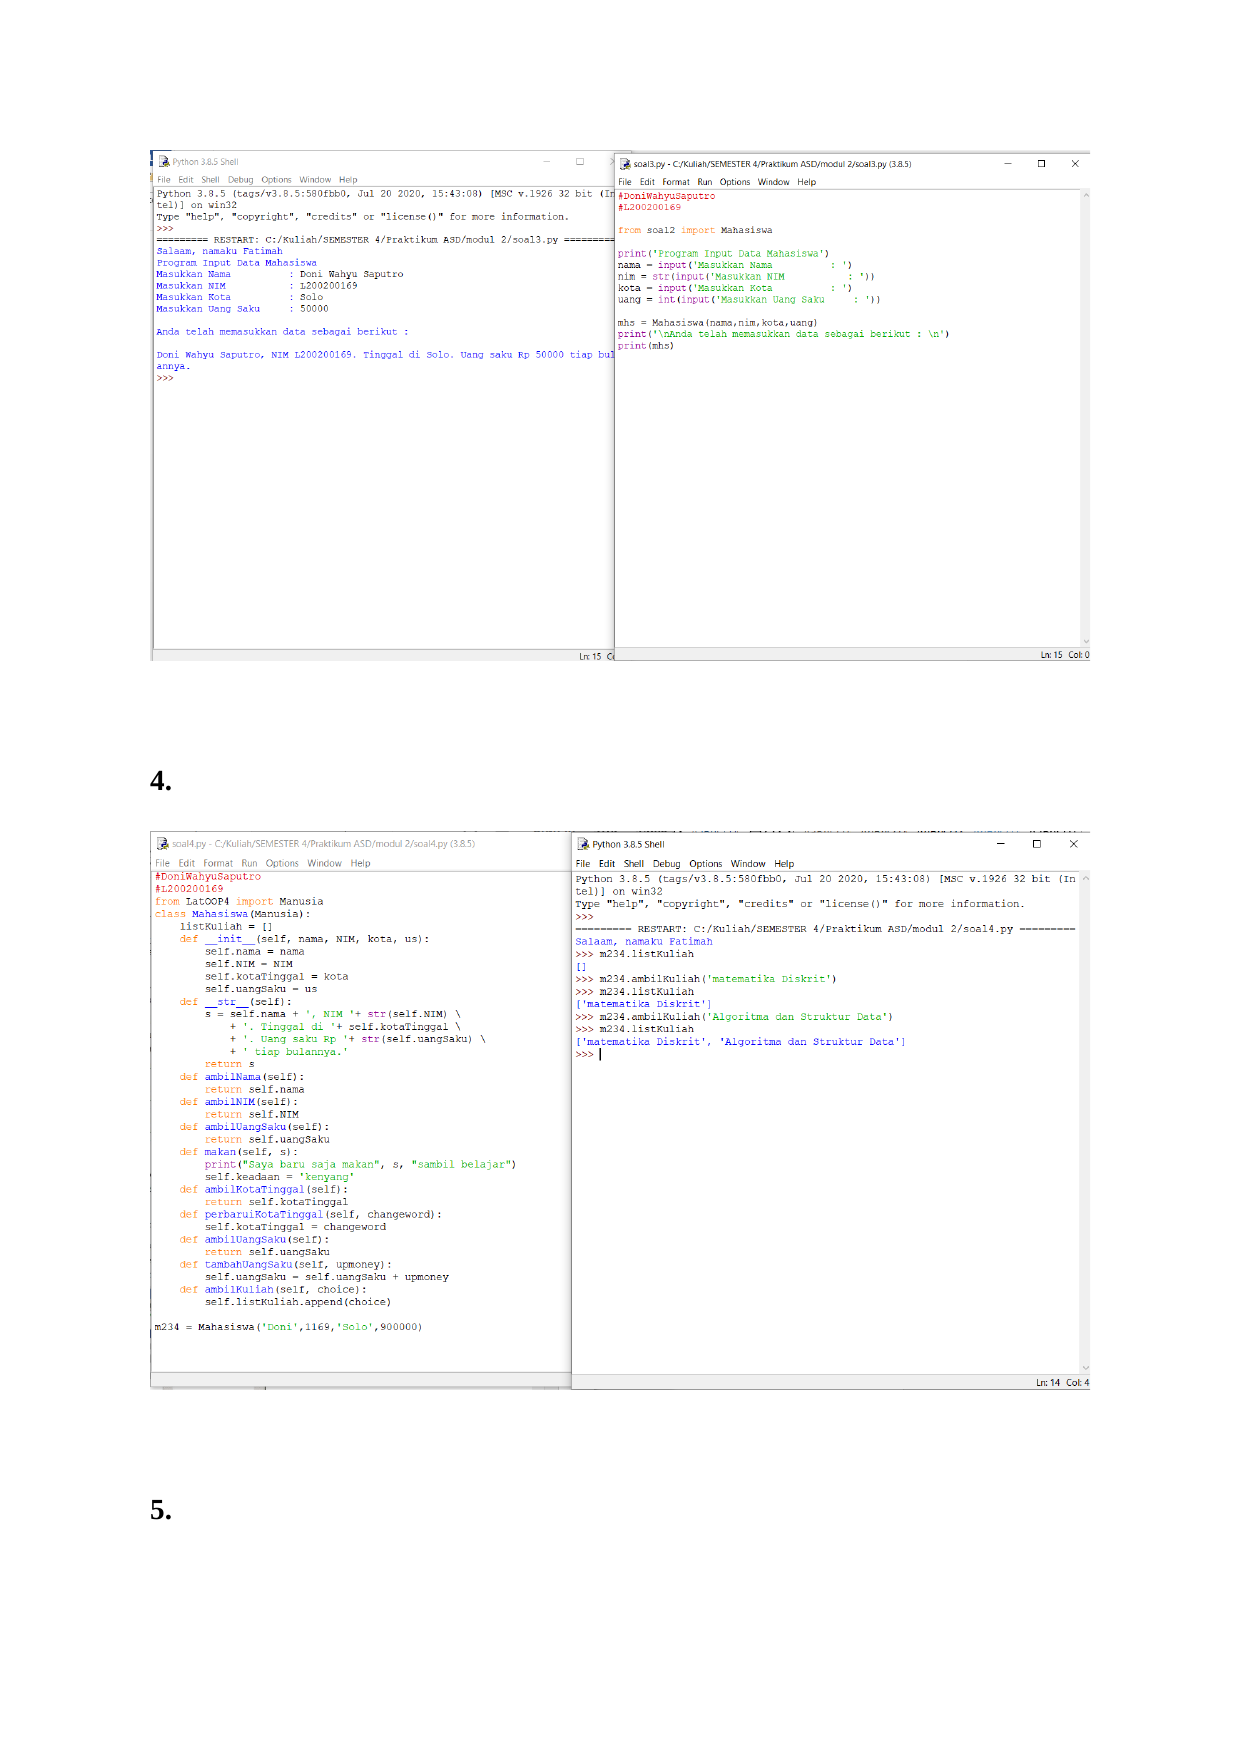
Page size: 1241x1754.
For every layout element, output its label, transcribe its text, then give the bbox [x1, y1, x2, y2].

picture [150, 831, 1091, 1390]
picture [150, 150, 1091, 661]
text 5. [150, 1492, 1092, 1526]
text 4. [150, 763, 1092, 797]
